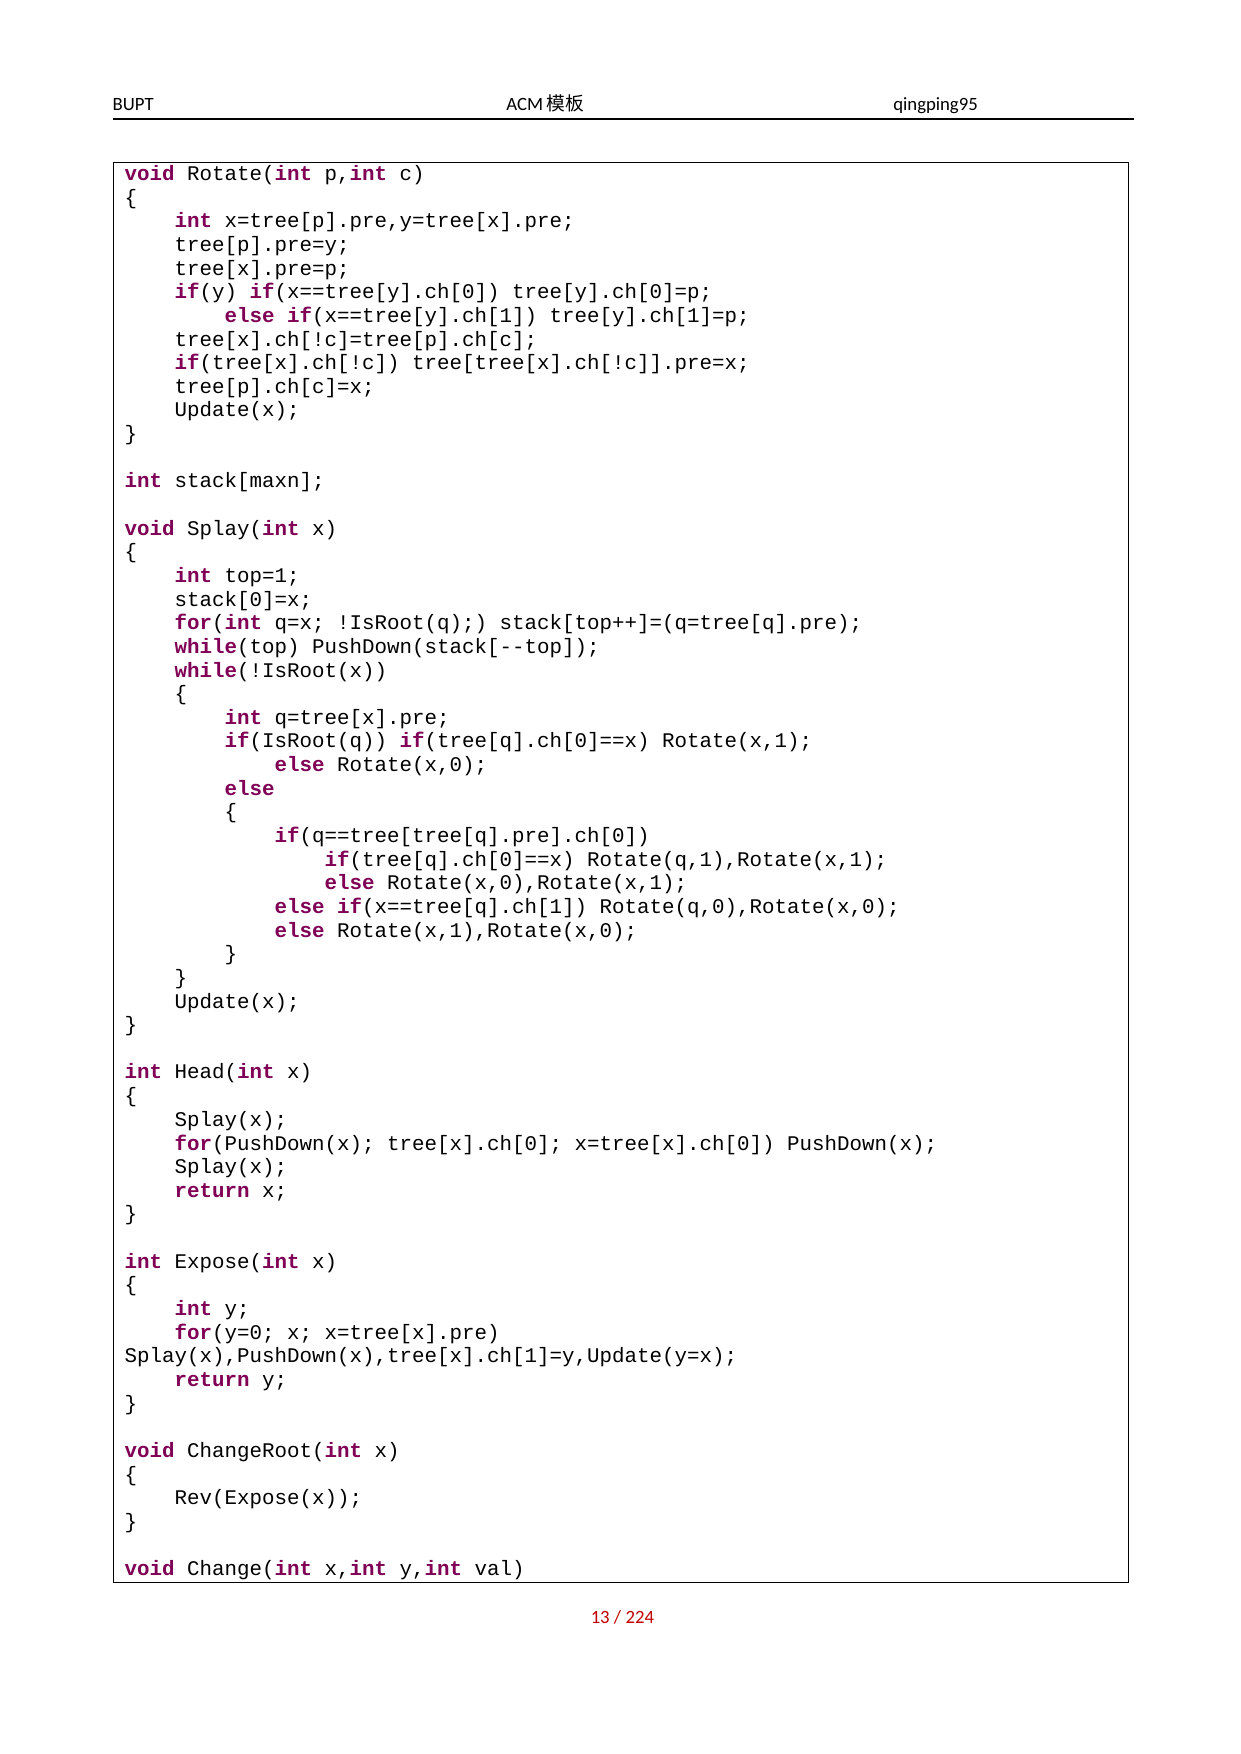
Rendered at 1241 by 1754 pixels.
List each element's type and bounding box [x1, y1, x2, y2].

table_header [114, 163, 1128, 1582]
